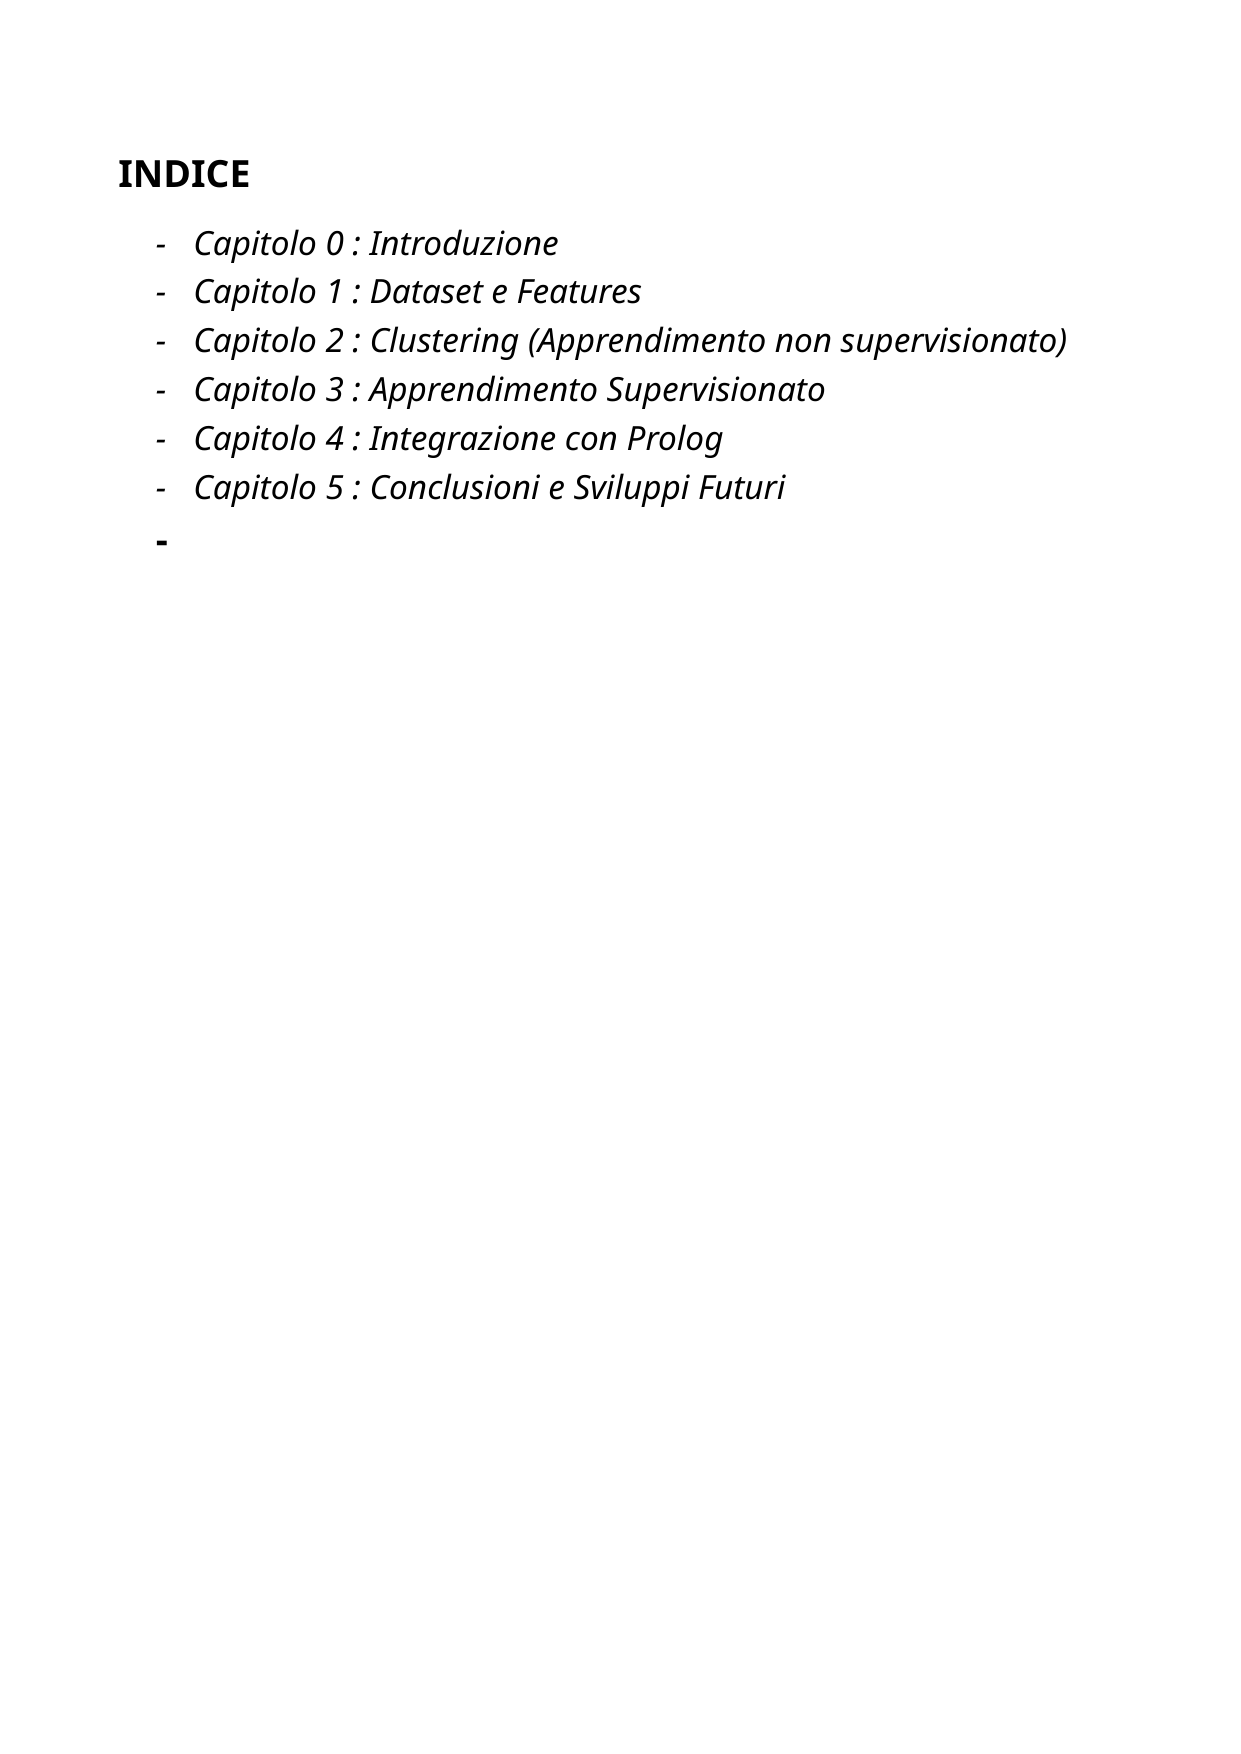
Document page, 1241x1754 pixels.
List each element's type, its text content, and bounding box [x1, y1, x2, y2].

list Capitolo 5 : Conclusioni e Sviluppi Futuri [156, 464, 1122, 509]
list Capitolo 2 : Clustering (Apprendimento non supervisionato) [156, 317, 1122, 363]
list Capitolo 0 : Introduzione [156, 219, 1122, 265]
text INDICE [118, 148, 1122, 199]
list Capitolo 4 : Integrazione con Prolog [156, 415, 1122, 461]
list Capitolo 3 : Apprendimento Supervisionato [156, 366, 1122, 412]
list Capitolo 1 : Dataset e Features [156, 268, 1122, 314]
